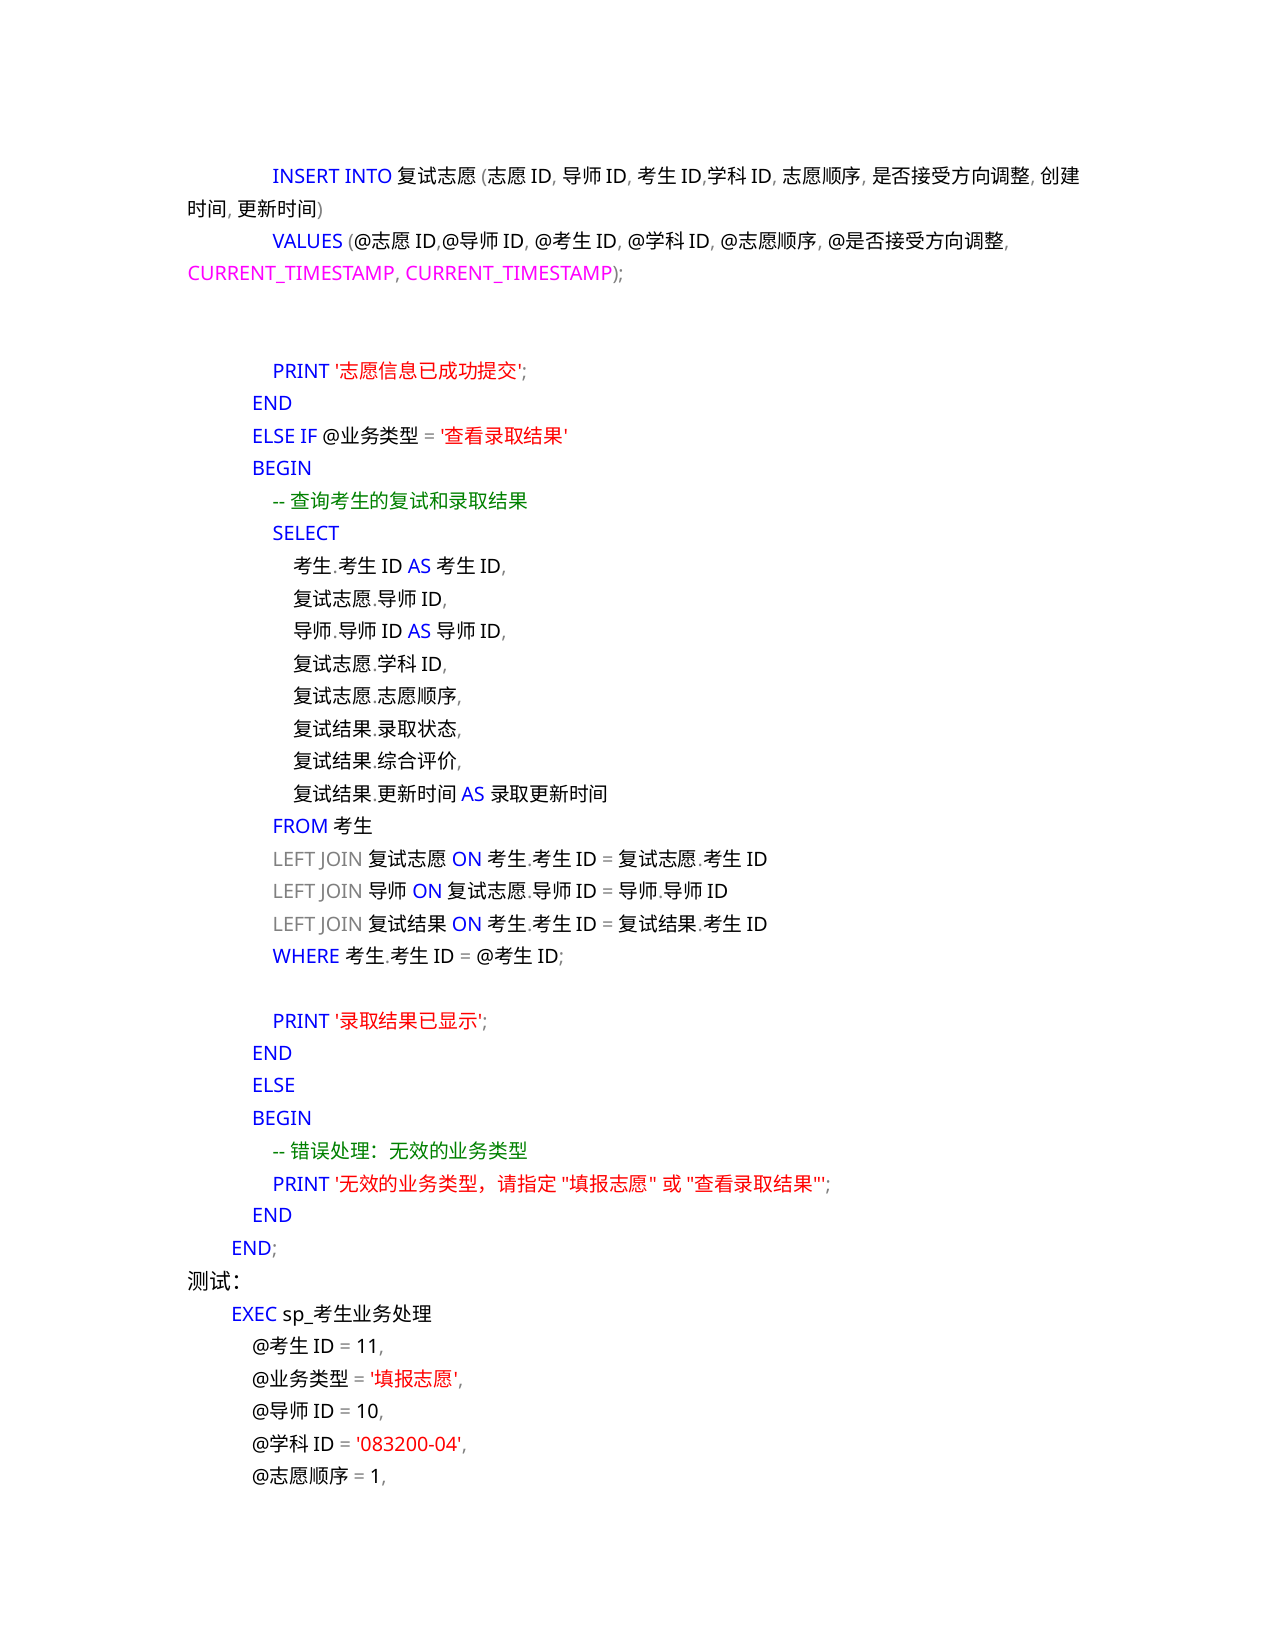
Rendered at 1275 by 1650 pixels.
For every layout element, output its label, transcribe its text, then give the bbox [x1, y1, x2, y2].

text BEGIN [187, 451, 1087, 484]
text 测试： [187, 1264, 1087, 1296]
text ELSE [187, 1069, 1087, 1101]
text BEGIN [187, 1101, 1087, 1134]
text 复试结果.更新时间 AS 录取更新时间 [187, 776, 1087, 809]
text 考生.考生ID AS 考生ID, [187, 549, 1087, 581]
text VALUES (@志愿ID,@导师ID, @考生ID, @学科ID, @志愿顺序, @是否接受方向调整, CURRENT_TIMESTAMP, CURRENT_TIMESTAMP); [187, 224, 1087, 289]
text LEFT JOIN 导师 ON 复试志愿.导师ID = 导师.导师ID [187, 874, 1087, 906]
text -- 查询考生的复试和录取结果 [187, 484, 1087, 516]
text WHERE 考生.考生ID = @考生ID; [187, 939, 1087, 971]
text 复试志愿.志愿顺序, [187, 679, 1087, 711]
text END [187, 1199, 1087, 1231]
text @考生ID = 11, [187, 1329, 1087, 1361]
text INSERT INTO 复试志愿 (志愿ID, 导师ID, 考生ID,学科ID, 志愿顺序, 是否接受方向调整, 创建时间, 更新时间) [187, 159, 1087, 224]
text SELECT [187, 516, 1087, 549]
text 复试结果.综合评价, [187, 744, 1087, 776]
text @学科ID = '083200-04', [187, 1426, 1087, 1459]
text END; [187, 1231, 1087, 1264]
text 复试结果.录取状态, [187, 711, 1087, 744]
text -- 错误处理：无效的业务类型 [187, 1134, 1087, 1166]
text @业务类型 = '填报志愿', [187, 1361, 1087, 1394]
text EXEC sp_考生业务处理 [187, 1296, 1087, 1329]
text END [187, 1036, 1087, 1069]
text 导师.导师ID AS 导师ID, [187, 614, 1087, 646]
text ELSE IF @业务类型 = '查看录取结果' [187, 419, 1087, 451]
text PRINT '录取结果已显示'; [187, 1004, 1087, 1036]
text 复试志愿.学科ID, [187, 646, 1087, 679]
text PRINT '志愿信息已成功提交'; [187, 354, 1087, 386]
text END [187, 386, 1087, 419]
text @导师ID = 10, [187, 1394, 1087, 1426]
text PRINT '无效的业务类型，请指定 "填报志愿" 或 "查看录取结果"'; [187, 1166, 1087, 1199]
text LEFT JOIN 复试结果 ON 考生.考生ID = 复试结果.考生ID [187, 906, 1087, 939]
text 复试志愿.导师ID, [187, 581, 1087, 614]
text LEFT JOIN 复试志愿 ON 考生.考生ID = 复试志愿.考生ID [187, 841, 1087, 874]
text @志愿顺序 = 1, [187, 1459, 1087, 1491]
text FROM 考生 [187, 809, 1087, 841]
